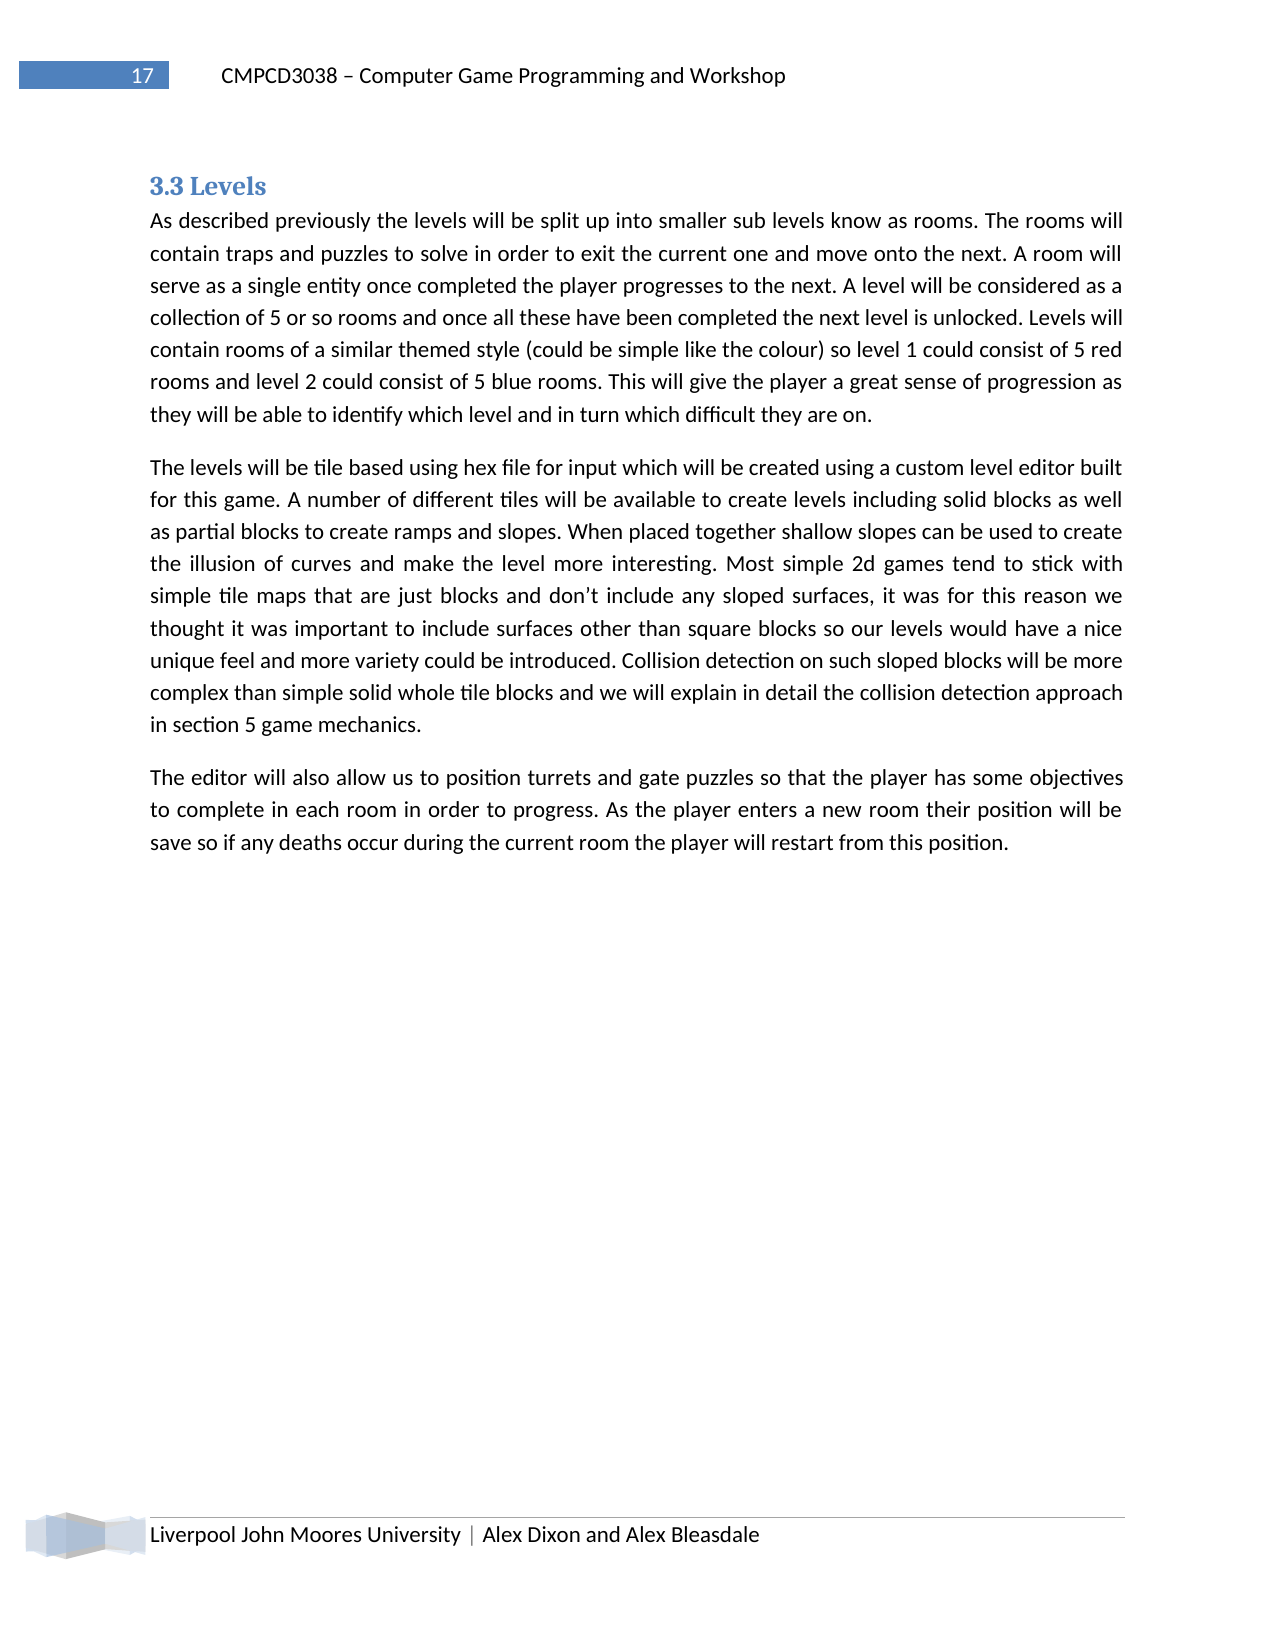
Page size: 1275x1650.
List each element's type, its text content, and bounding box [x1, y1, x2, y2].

text As described previously the levels will be split up into smaller sub levels know as rooms. The rooms will contain traps and puzzles to solve in order to exit the current one and move onto the next. A room will serve as a single entity once completed the player progresses to the next. A level will be considered as a collection of 5 or so rooms and once all these have been completed the next level is unlocked. Levels will contain rooms of a similar themed style (could be simple like the colour) so level 1 could consist of 5 red rooms and level 2 could consist of 5 blue rooms. This will give the player a great sense of progression as they will be able to identify which level and in turn which difficult they are on. [150, 207, 1125, 428]
text The levels will be tile based using hex file for input which will be created using a custom level editor built for this game. A number of different tiles will be available to create levels including solid blocks as well as partial blocks to create ramps and slopes. When placed together shallow slopes can be used to create the illusion of curves and make the level more interesting. Most simple 2d games tend to stick with simple tile maps that are just blocks and don’t include any sloped surfaces, it was for this reason we thought it was important to include surfaces other than square blocks so our levels would have a nice unique feel and more variety could be introduced. Collision detection on such sloped blocks will be more complex than simple solid whole tile blocks and we will explain in detail the collision detection approach in section 5 game mechanics. [150, 453, 1125, 738]
text The editor will also allow us to position turrets and gate puzzles so that the player has some objectives to complete in each room in order to progress. As the player enters a new room their position will be save so if any deaths occur during the current room the player will restart from this position. [150, 763, 1125, 856]
subtitle 3.3 Levels [150, 171, 1125, 202]
